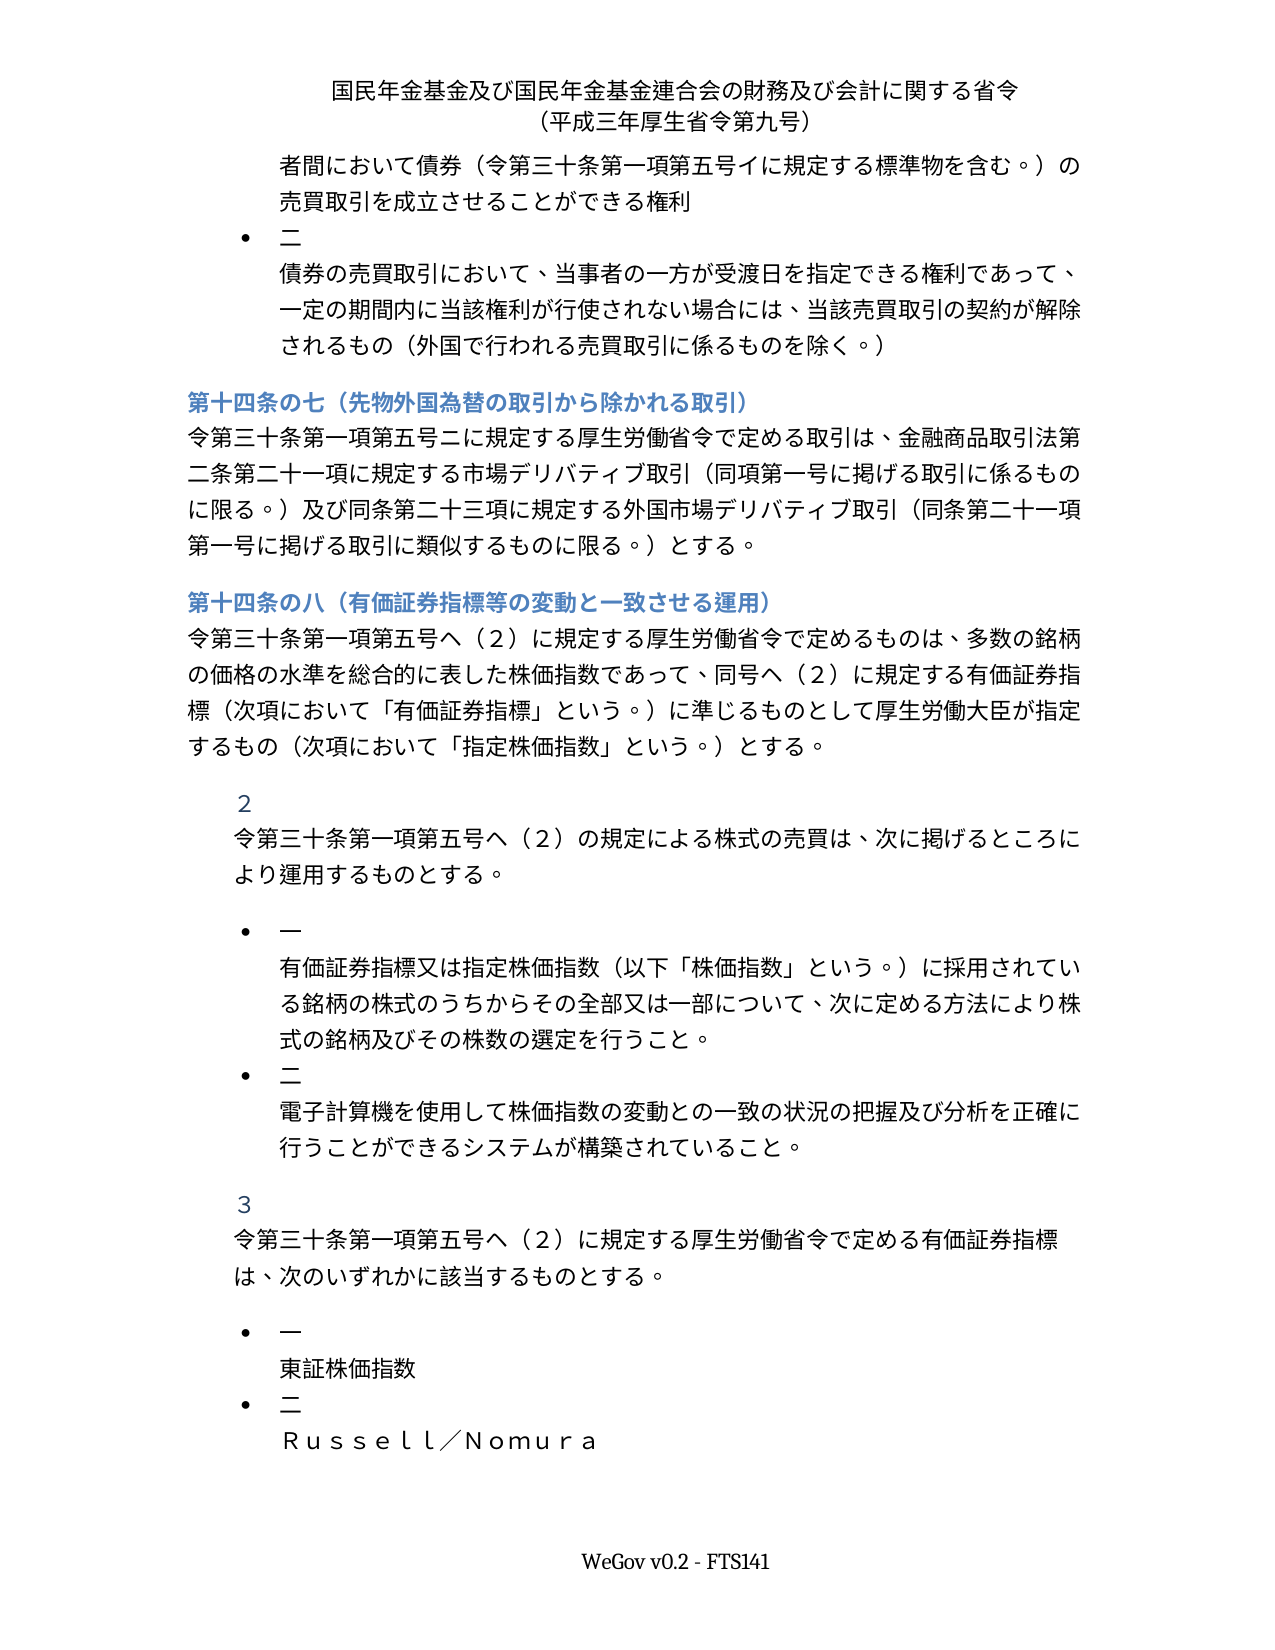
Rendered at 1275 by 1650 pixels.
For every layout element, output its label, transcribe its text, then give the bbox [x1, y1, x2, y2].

text 令第三十条第一項第五号ヘ（２）の規定による株式の売買は、次に掲げるところにより運用するものとする。 [233, 823, 1087, 891]
subtitle 第十四条の七（先物外国為替の取引から除かれる取引） [187, 386, 1087, 418]
list 二 債券の売買取引において、当事者の一方が受渡日を指定できる権利であって、一定の期間内に当該権利が行使されない場合には、当該売買取引の契約が解除されるもの（外国で行われる売買取引に係るものを除く。） [242, 222, 1087, 361]
list 二 Ｒｕｓｓｅｌｌ／Ｎｏｍｕｒａ Ｐｒｉｍｅ インデックス [242, 1389, 1087, 1486]
list 二 電子計算機を使用して株価指数の変動との一致の状況の把握及び分析を正確に行うことができるシステムが構築されていること。 [242, 1060, 1087, 1163]
text 令第三十条第一項第五号ニに規定する厚生労働省令で定める取引は、金融商品取引法第二条第二十一項に規定する市場デリバティブ取引（同項第一号に掲げる取引に係るものに限る。）及び同条第二十三項に規定する外国市場デリバティブ取引（同条第二十一項第一号に掲げる取引に類似するものに限る。）とする。 [187, 422, 1087, 561]
subtitle ２ [233, 787, 1087, 819]
subtitle 第十四条の八（有価証券指標等の変動と一致させる運用） [187, 587, 1087, 618]
list 一 証券取引所の定める基準及び方法に従い、当事者の一方の意思表示により当事者間において債券（令第三十条第一項第五号イに規定する標準物を含む。）の売買取引を成立させることができる権利 [242, 150, 1087, 217]
list 一 東証株価指数 [242, 1317, 1087, 1384]
text 令第三十条第一項第五号ヘ（２）に規定する厚生労働省令で定める有価証券指標は、次のいずれかに該当するものとする。 [233, 1224, 1087, 1292]
subtitle ３ [233, 1188, 1087, 1220]
text 令第三十条第一項第五号ヘ（２）に規定する厚生労働省令で定めるものは、多数の銘柄の価格の水準を総合的に表した株価指数であって、同号ヘ（２）に規定する有価証券指標（次項において「有価証券指標」という。）に準じるものとして厚生労働大臣が指定するもの（次項において「指定株価指数」という。）とする。 [187, 623, 1087, 762]
list 一 有価証券指標又は指定株価指数（以下「株価指数」という。）に採用されている銘柄の株式のうちからその全部又は一部について、次に定める方法により株式の銘柄及びその株数の選定を行うこと。 [242, 916, 1087, 1055]
